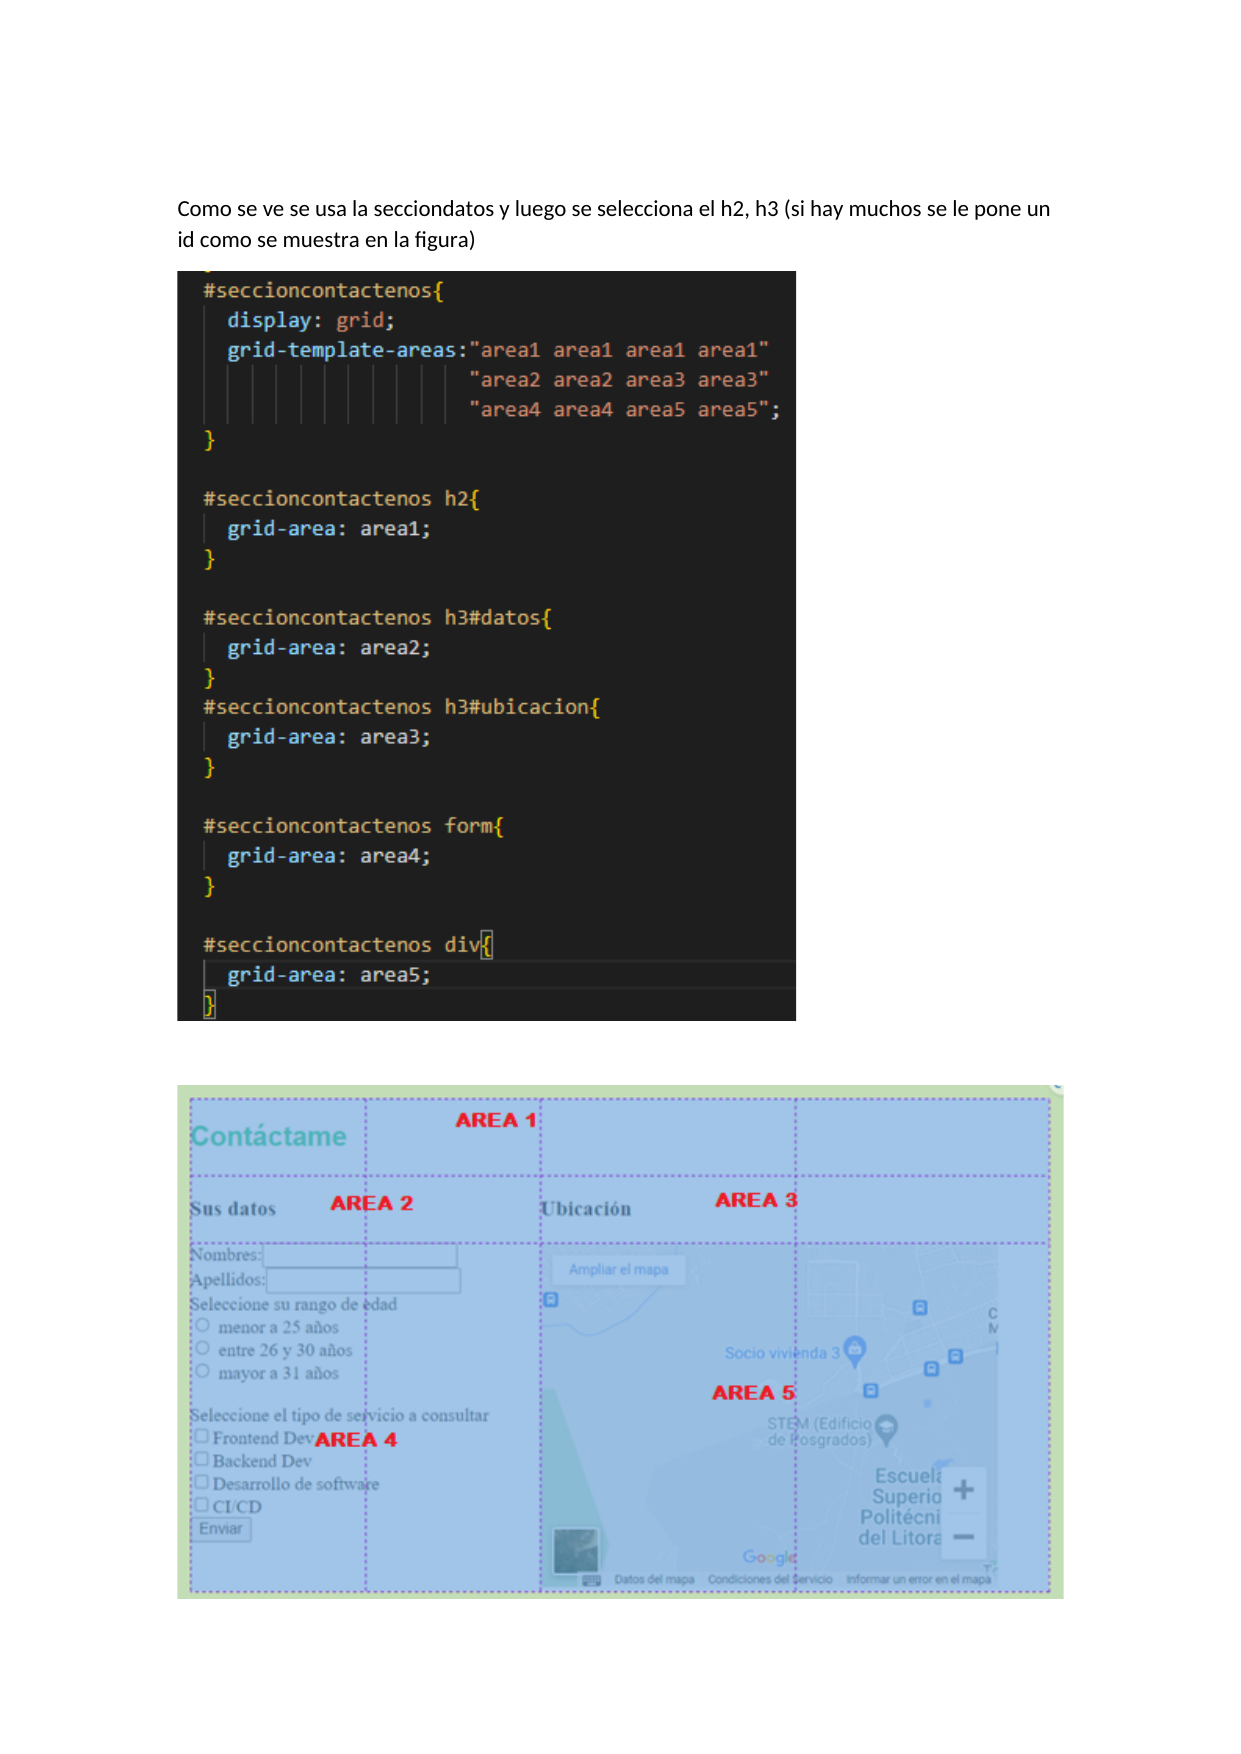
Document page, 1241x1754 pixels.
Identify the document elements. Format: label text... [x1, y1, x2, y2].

picture [177, 1085, 1064, 1599]
picture [177, 271, 797, 1021]
text Como se ve se usa la secciondatos y luego se selecciona el h2, h3 (si hay muchos se le pone un id como se muestra en la figura) [177, 194, 1063, 253]
